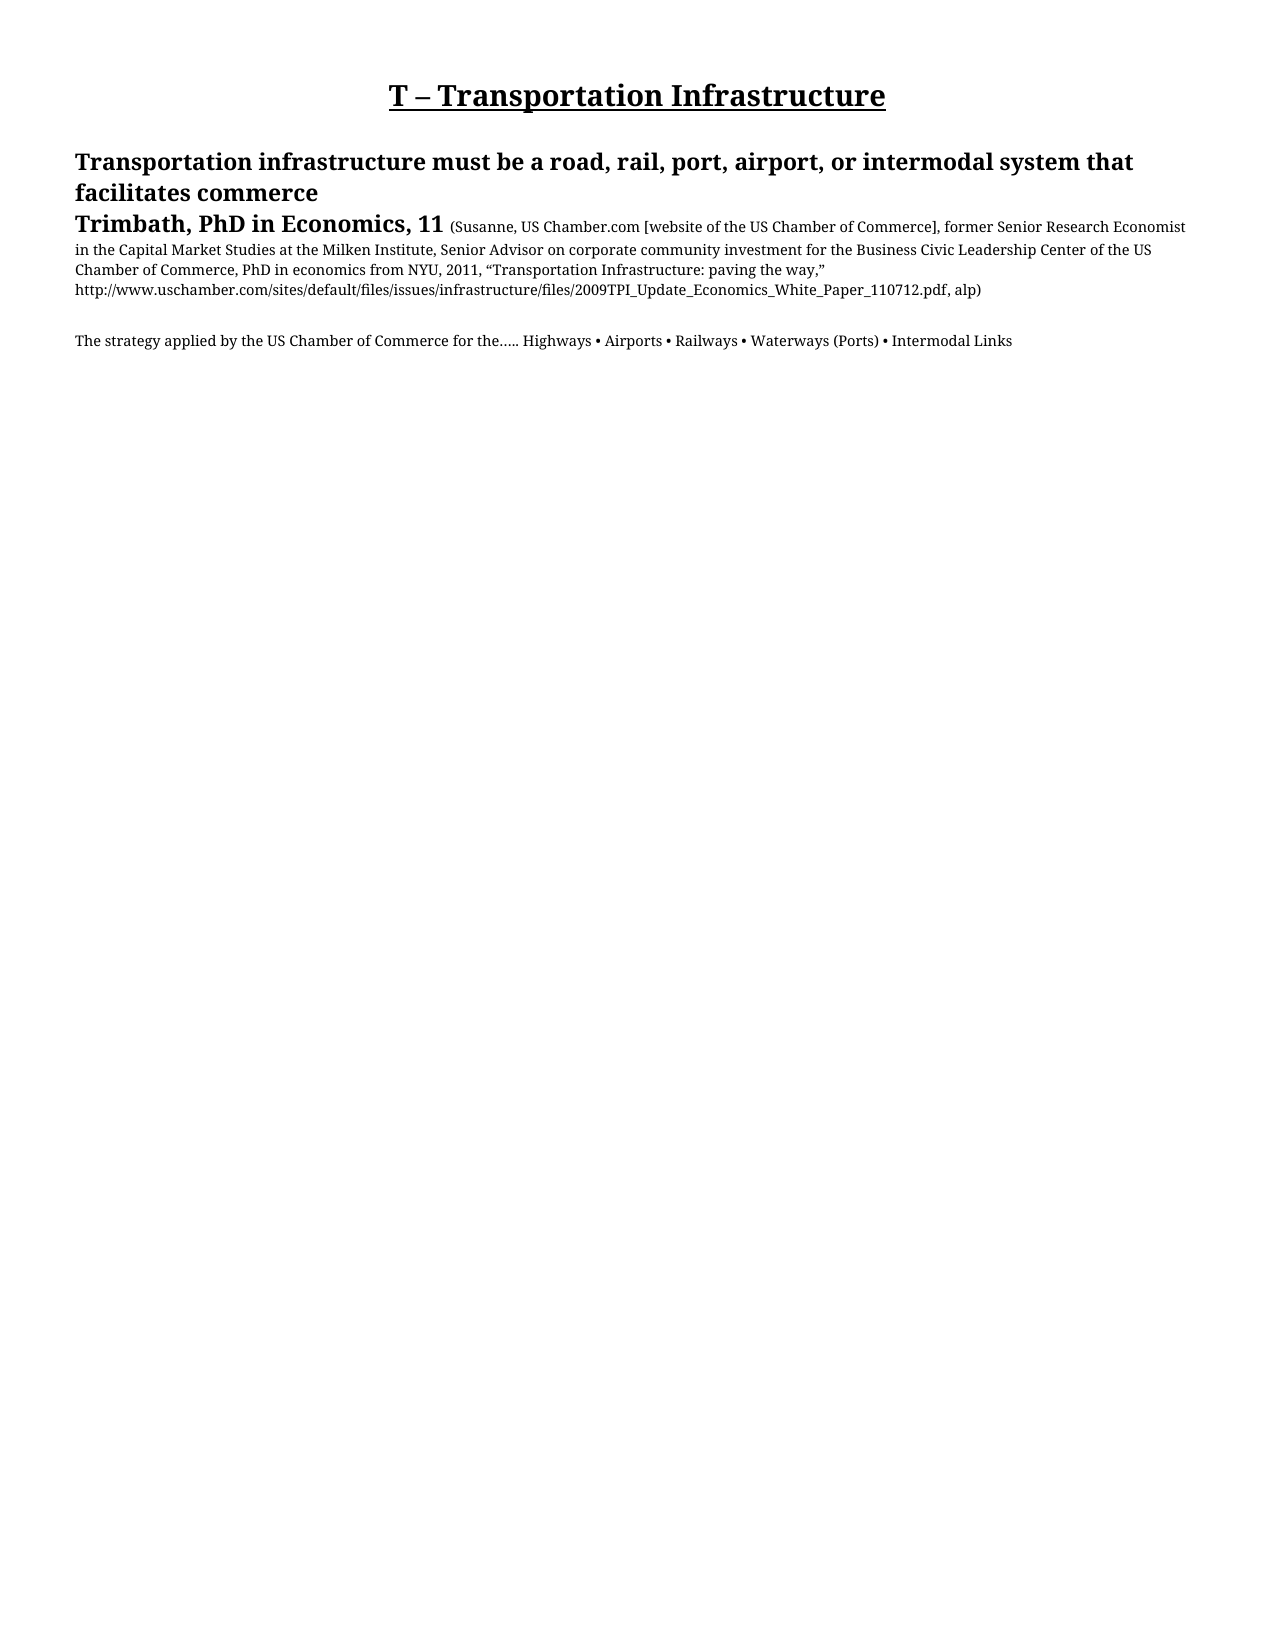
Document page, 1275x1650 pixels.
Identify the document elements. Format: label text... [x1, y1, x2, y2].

subtitle T – Transportation Infrastructure [75, 75, 1200, 115]
text Transportation infrastructure must be a road, rail, port, airport, or intermodal system that facilitates commerce [75, 146, 1200, 208]
text The strategy applied by the US Chamber of Commerce for the….. Highways • Airports • Railways • Waterways (Ports) • Intermodal Links [75, 331, 1200, 351]
text Trimbath, PhD in Economics, 11 (Susanne, US Chamber.com [website of the US Chamber of Commerce], former Senior Research Economist in the Capital Market Studies at the Milken Institute, Senior Advisor on corporate community investment for the Business Civic Leadership Center of the US Chamber of Commerce, PhD in economics from NYU, 2011, “Transportation Infrastructure: paving the way,” http://www.uschamber.com/sites/default/files/issues/infrastructure/files/2009TPI_Update_Economics_White_Paper_110712.pdf, alp) [75, 208, 1200, 299]
